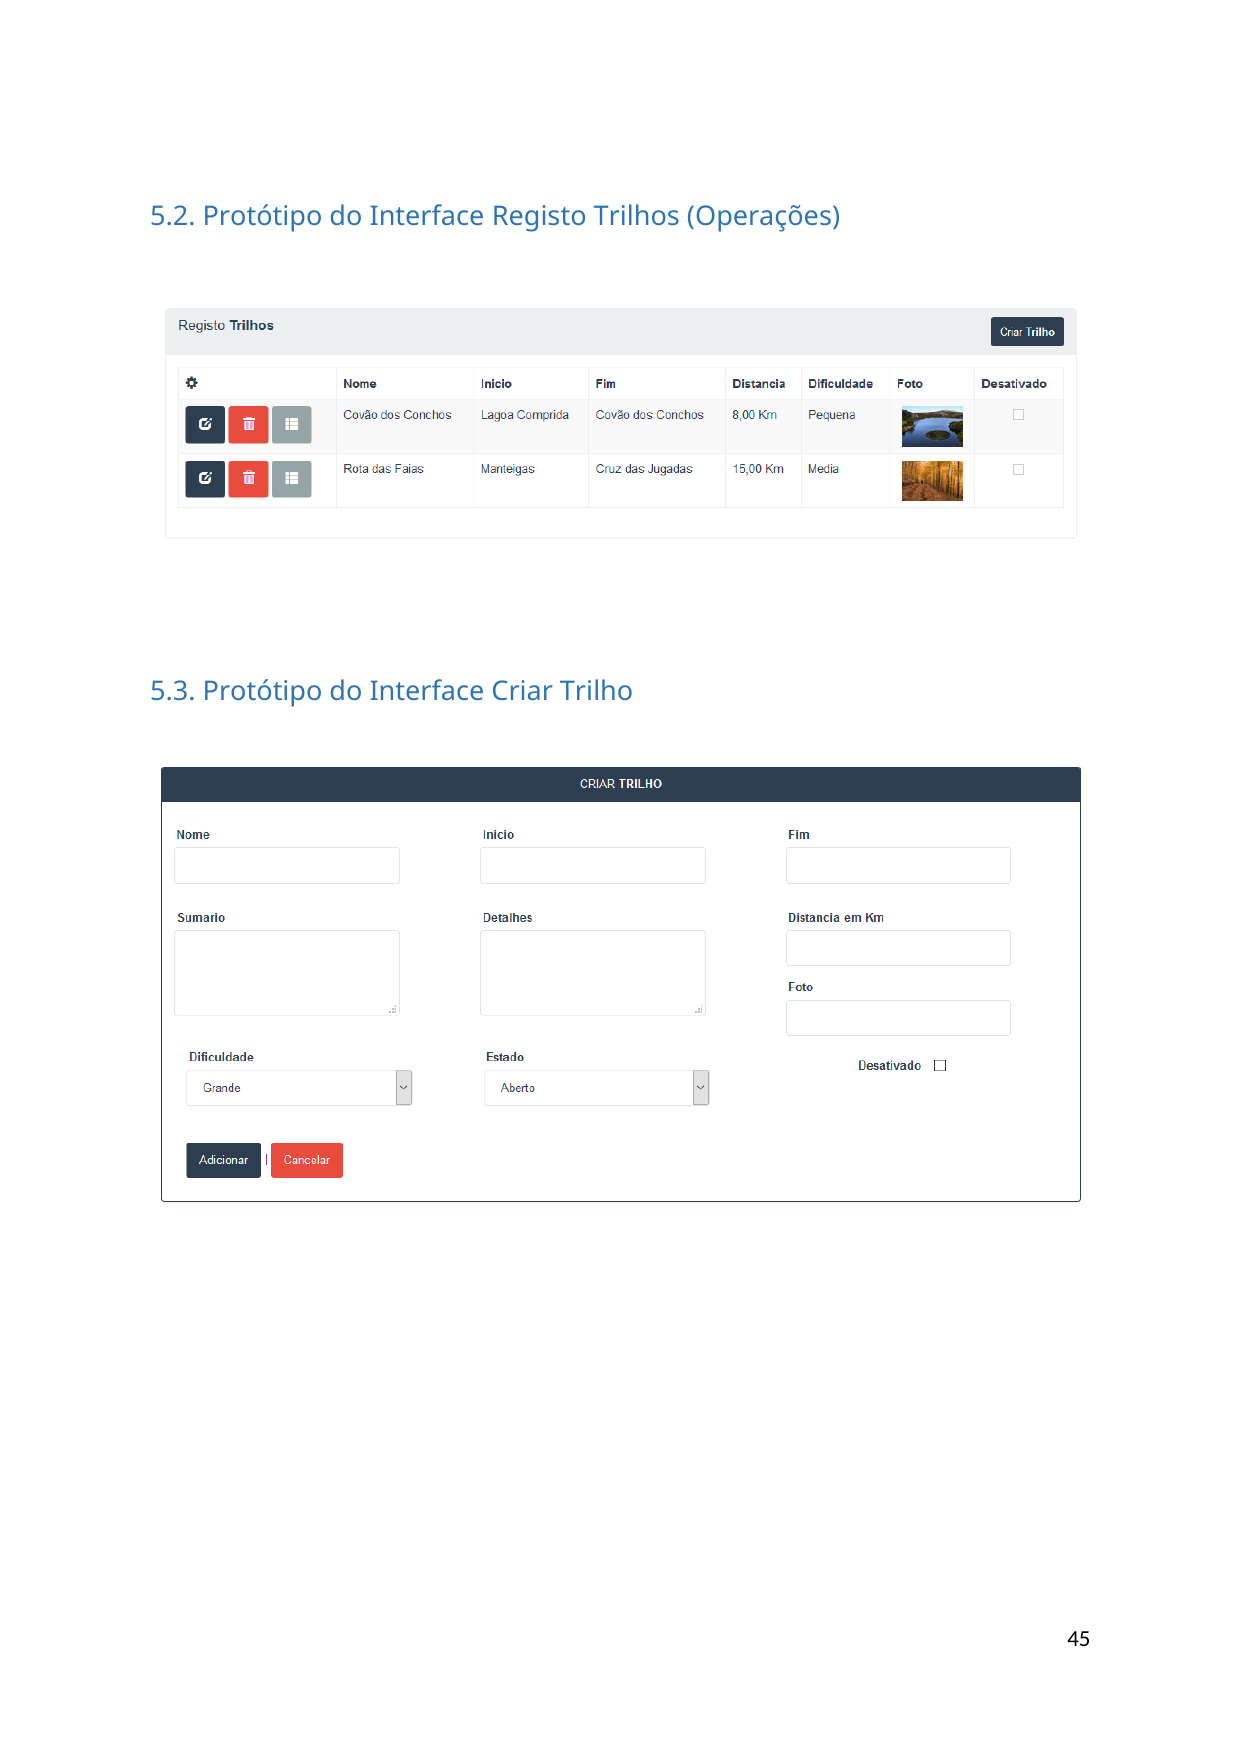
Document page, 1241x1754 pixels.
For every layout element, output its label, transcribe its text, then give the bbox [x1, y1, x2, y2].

subtitle 5.3. Protótipo do Interface Criar Trilho [150, 672, 1090, 709]
picture [150, 758, 1091, 1217]
picture [150, 283, 1091, 560]
subtitle 5.2. Protótipo do Interface Registo Trilhos (Operações) [150, 197, 1090, 234]
